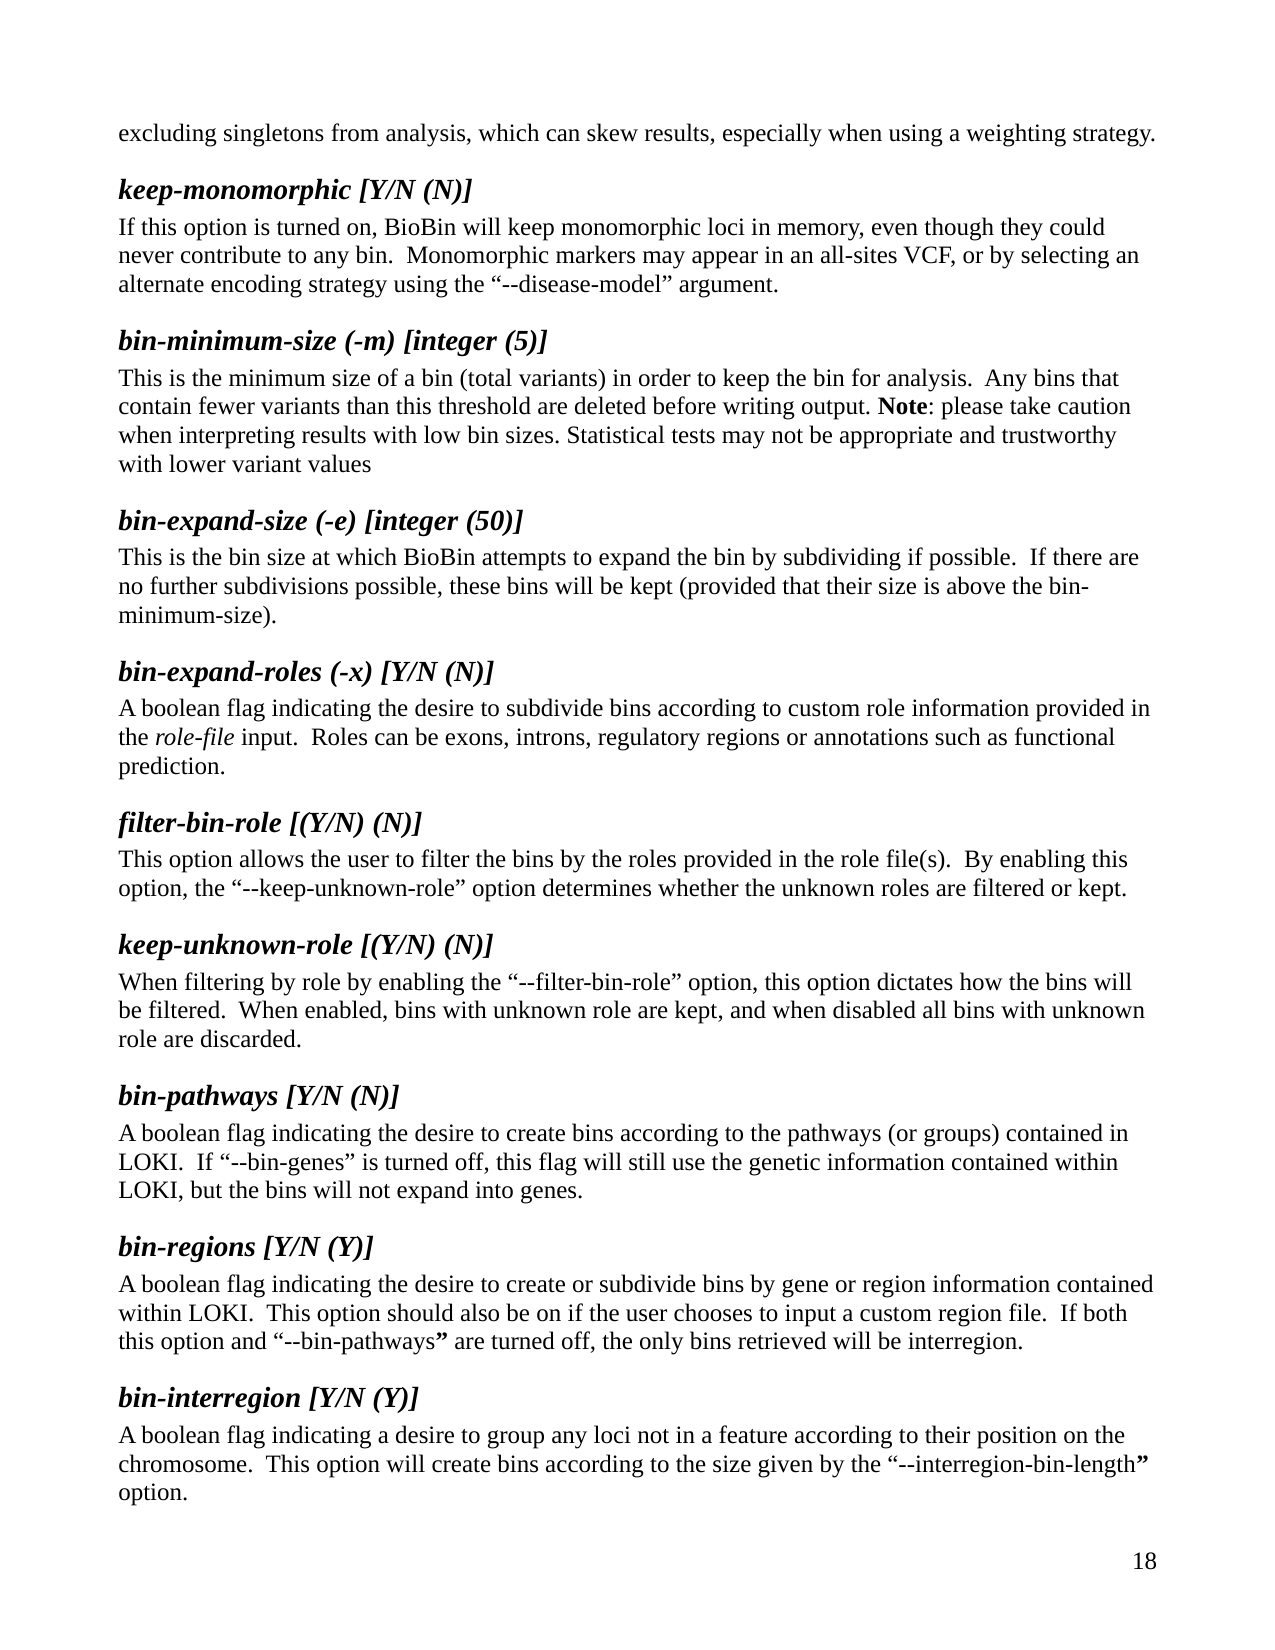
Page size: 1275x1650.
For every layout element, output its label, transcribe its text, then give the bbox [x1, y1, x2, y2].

subtitle keep-unknown-role [(Y/N) (N)] [118, 927, 1157, 961]
text A boolean flag indicating the desire to create or subdivide bins by gene or region information contained within LOKI. This option should also be on if the user chooses to input a custom region file. If both this option and “--bin-pathways” are turned off, the only bins retrieved will be interregion. [118, 1269, 1157, 1355]
subtitle keep-monomorphic [Y/N (N)] [118, 172, 1157, 205]
subtitle bin-pathways [Y/N (N)] [118, 1078, 1157, 1112]
subtitle bin-expand-roles (-x) [Y/N (N)] [118, 654, 1157, 687]
text When filtering by role by enabling the “--filter-bin-role” option, this option dictates how the bins will be filtered. When enabled, bins with unknown role are kept, and when disabled all bins with unknown role are discarded. [118, 967, 1157, 1053]
text This option allows the user to filter the bins by the roles provided in the role file(s). By enabling this option, the “--keep-unknown-role” option determines whether the unknown roles are filtered or kept. [118, 844, 1157, 902]
text This is the bin size at which BioBin attempts to expand the bin by subdividing if possible. If there are no further subdivisions possible, these bins will be kept (provided that their size is above the bin-minimum-size). [118, 542, 1157, 629]
subtitle bin-minimum-size (-m) [integer (5)] [118, 323, 1157, 356]
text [118, 118, 1157, 147]
subtitle bin-interregion [Y/N (Y)] [118, 1380, 1157, 1414]
subtitle bin-expand-size (-e) [integer (50)] [118, 503, 1157, 536]
subtitle bin-regions [Y/N (Y)] [118, 1229, 1157, 1263]
text A boolean flag indicating the desire to subdivide bins according to custom role information provided in the role-file input. Roles can be exons, introns, regulatory regions or annotations such as functional prediction. [118, 693, 1157, 780]
subtitle filter-bin-role [(Y/N) (N)] [118, 805, 1157, 838]
text A boolean flag indicating a desire to group any loci not in a feature according to their position on the chromosome. This option will create bins according to the size given by the “--interregion-bin-length” option. [118, 1420, 1157, 1506]
text A boolean flag indicating the desire to create bins according to the pathways (or groups) contained in LOKI. If “--bin-genes” is turned off, this flag will still use the genetic information contained within LOKI, but the bins will not expand into genes. [118, 1118, 1157, 1204]
text If this option is turned on, BioBin will keep monomorphic loci in memory, even though they could never contribute to any bin. Monomorphic markers may appear in an all-sites VCF, or by selecting an alternate encoding strategy using the “--disease-model” argument. [118, 212, 1157, 298]
text This is the minimum size of a bin (total variants) in order to keep the bin for analysis. Any bins that contain fewer variants than this threshold are deleted before writing output. Note: please take caution when interpreting results with low bin sizes. Statistical tests may not be appropriate and trustworthy with lower variant values [118, 363, 1157, 478]
